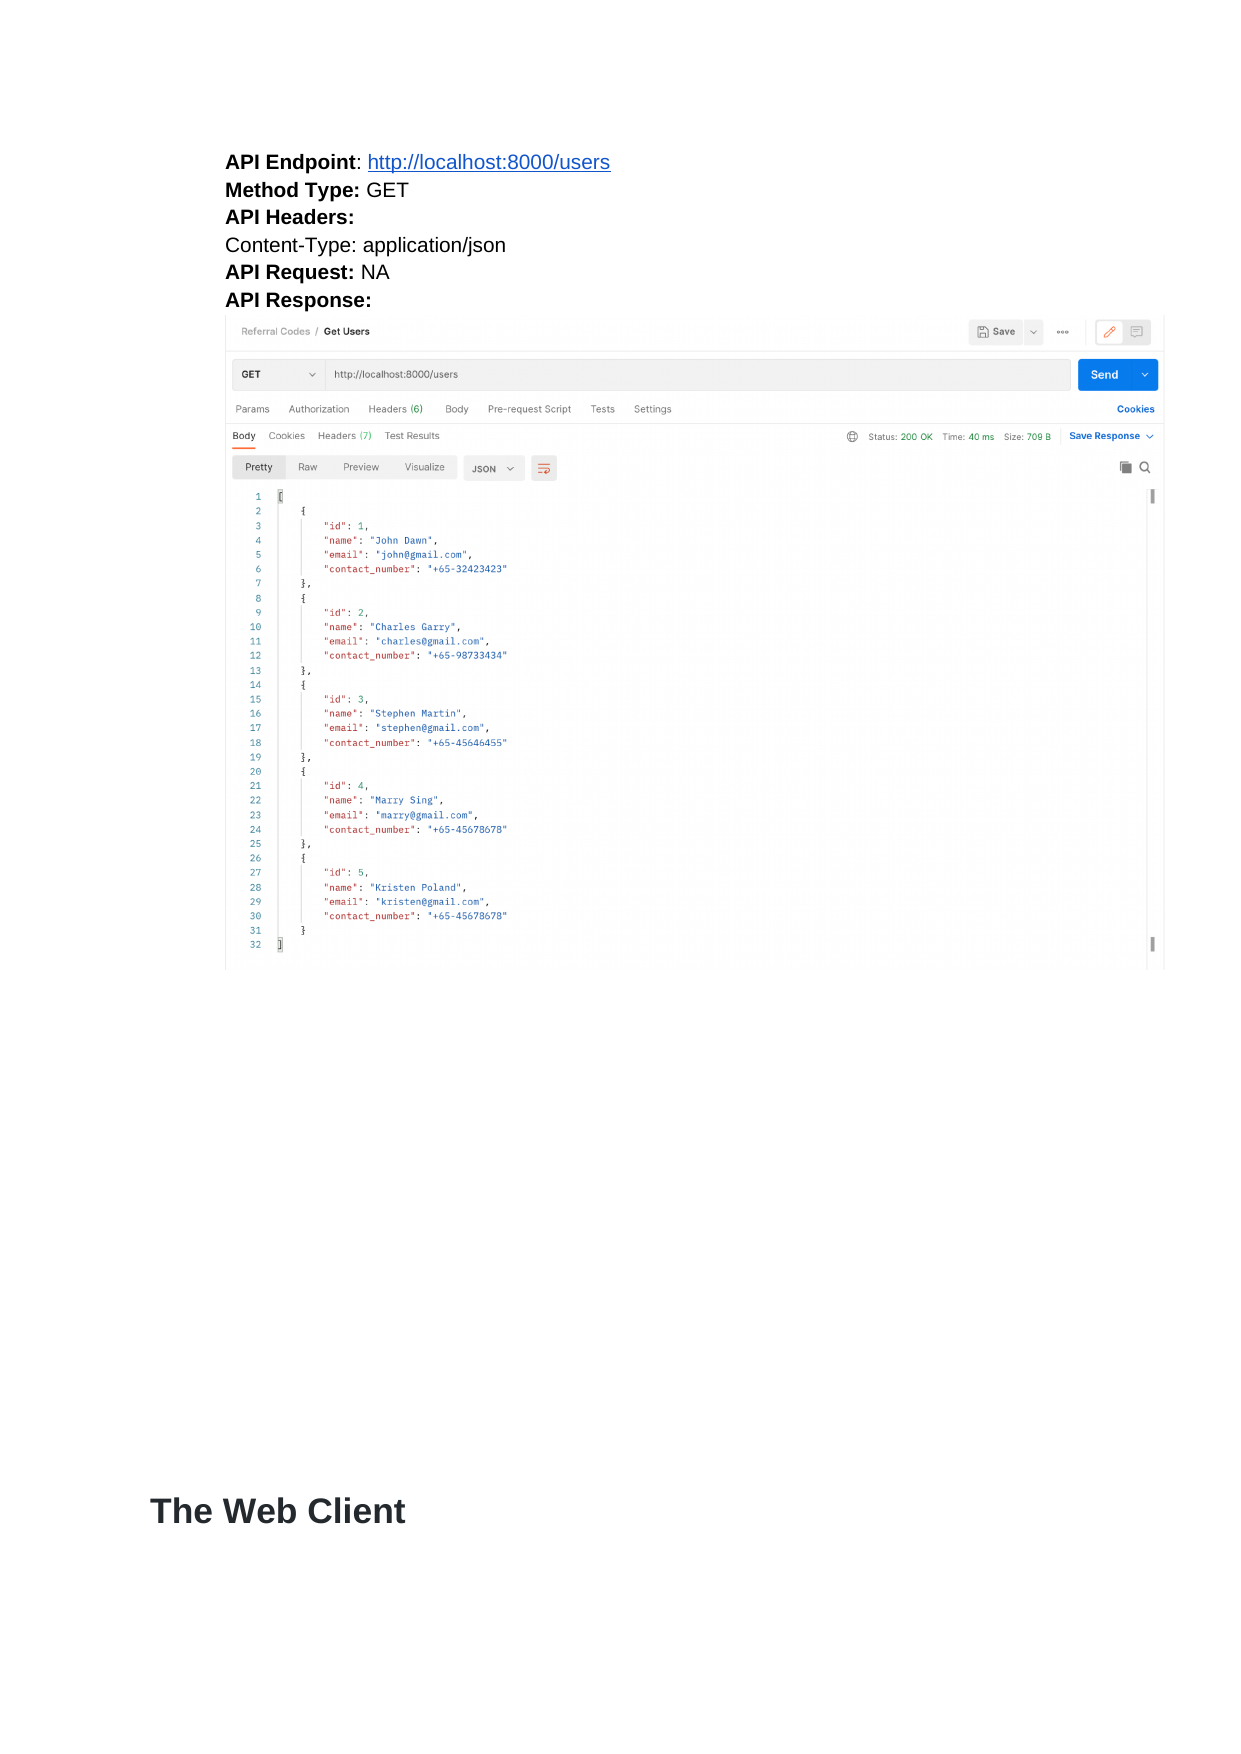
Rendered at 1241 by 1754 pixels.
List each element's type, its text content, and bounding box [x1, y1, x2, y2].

text Content-Type: application/json [225, 232, 1090, 256]
text Method Type: GET [225, 177, 1090, 201]
text API Endpoint: http://localhost:8000/users [225, 150, 1090, 174]
text API Request: NA [225, 260, 1090, 284]
picture [225, 315, 1166, 970]
text API Headers: [225, 205, 1090, 229]
subtitle The Web Client [150, 1490, 1090, 1541]
text API Response: [225, 287, 1090, 311]
